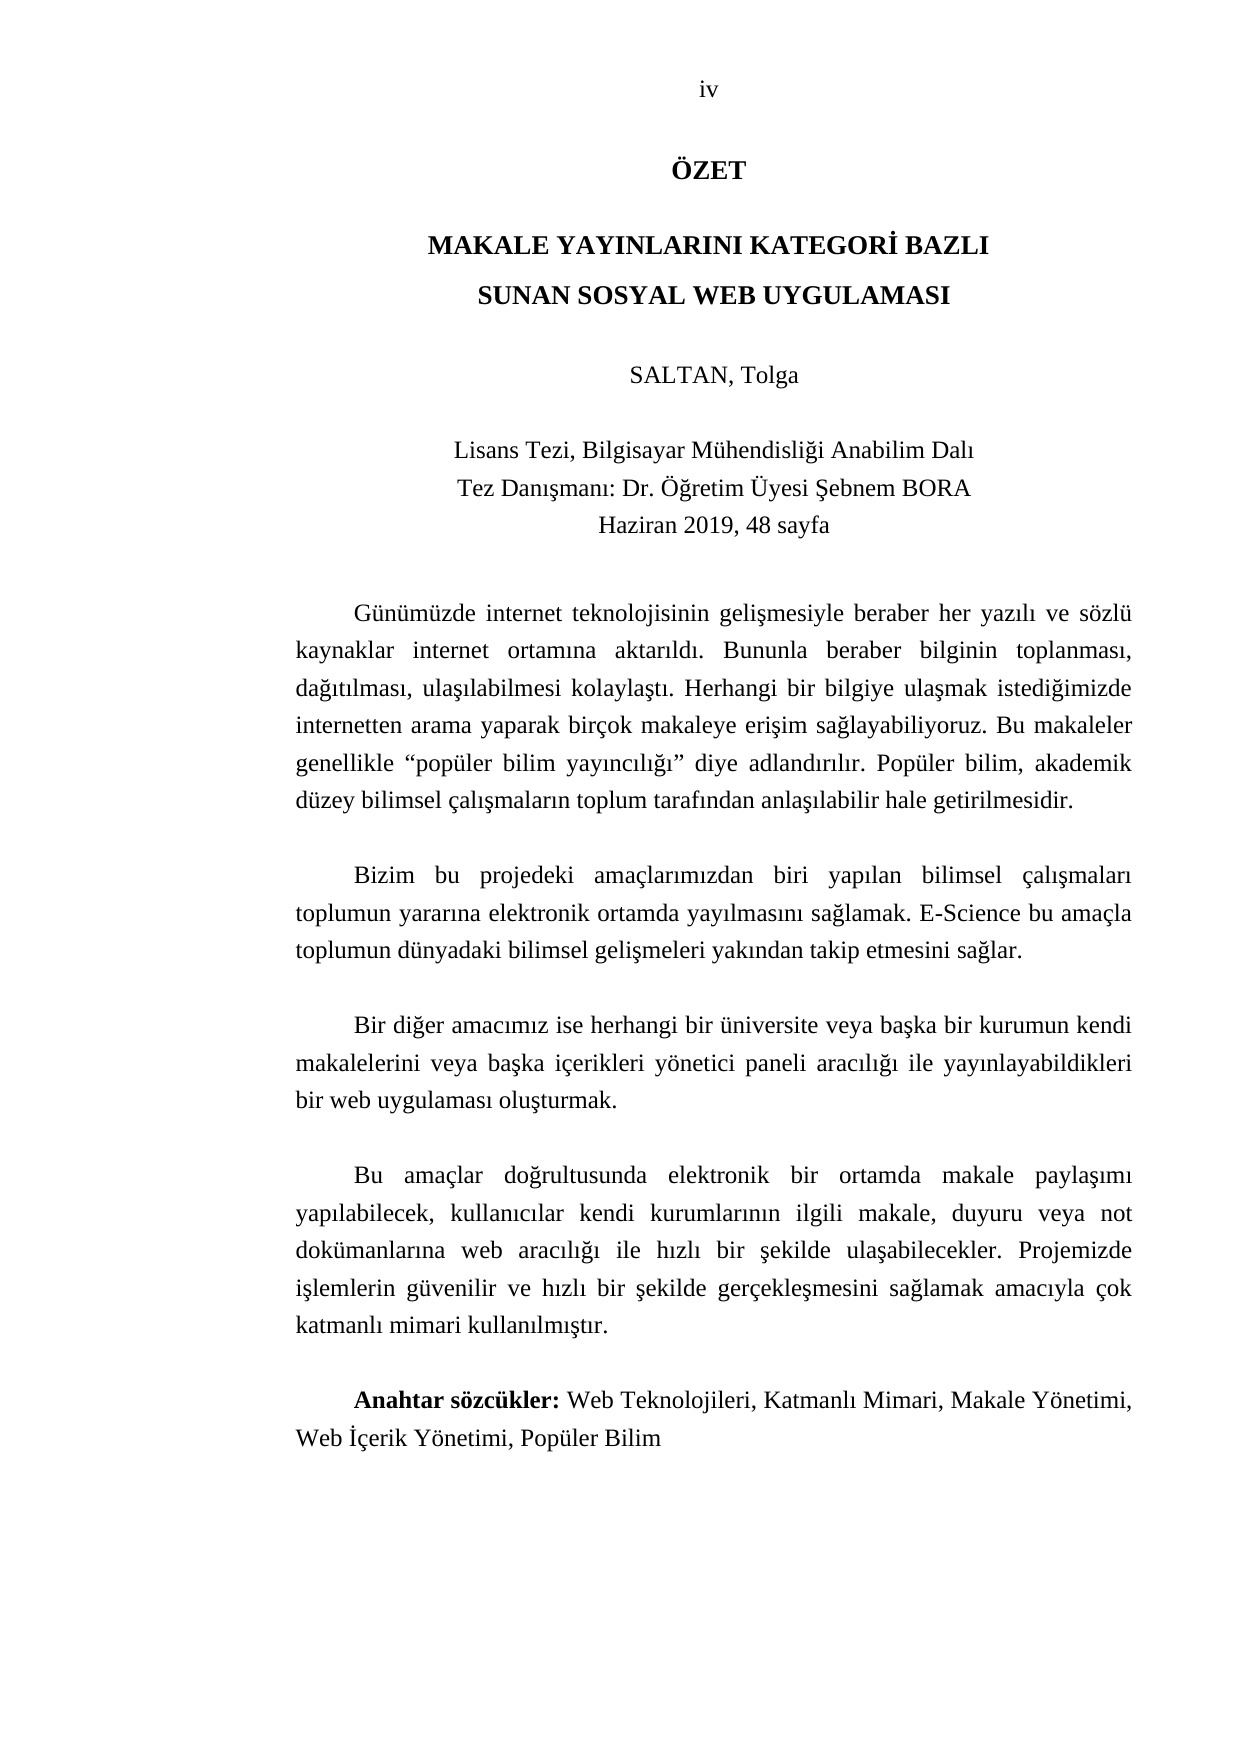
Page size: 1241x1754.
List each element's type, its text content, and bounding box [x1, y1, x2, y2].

text Bizim bu projedeki amaçlarımızdan biri yapılan bilimsel çalışmaları toplumun yararına elektronik ortamda yayılmasını sağlamak. E-Science bu amaçla toplumun dünyadaki bilimsel gelişmeleri yakından takip etmesini sağlar. [295, 851, 1133, 964]
text SALTAN, Tolga [295, 360, 1133, 389]
text SUNAN SOSYAL WEB UYGULAMASI [295, 273, 1133, 310]
text Lisans Tezi, Bilgisayar Mühendisliği Anabilim Dalı [295, 426, 1133, 464]
text Bu amaçlar doğrultusunda elektronik bir ortamda makale paylaşımı yapılabilecek, kullanıcılar kendi kurumlarının ilgili makale, duyuru veya not dokümanlarına web aracılığı ile hızlı bir şekilde ulaşabilecekler. Projemizde işlemlerin güvenilir ve hızlı bir şekilde gerçekleşmesini sağlamak amacıyla çok katmanlı mimari kullanılmıştır. [295, 1151, 1133, 1339]
text Bir diğer amacımız ise herhangi bir üniversite veya başka bir kurumun kendi makalelerini veya başka içerikleri yönetici paneli aracılığı ile yayınlayabildikleri bir web uygulaması oluşturmak. [295, 1001, 1133, 1114]
text MAKALE YAYINLARINI KATEGORİ BAZLI [295, 223, 1122, 260]
text Anahtar sözcükler: Web Teknolojileri, Katmanlı Mimari, Makale Yönetimi, Web İçerik Yönetimi, Popüler Bilim [295, 1376, 1133, 1451]
text Haziran 2019, 48 sayfa [295, 501, 1133, 539]
text Tez Danışmanı: Dr. Öğretim Üyesi Şebnem BORA [295, 464, 1133, 501]
text Günümüzde internet teknolojisinin gelişmesiyle beraber her yazılı ve sözlü kaynaklar internet ortamına aktarıldı. Bununla beraber bilginin toplanması, dağıtılması, ulaşılabilmesi kolaylaştı. Herhangi bir bilgiye ulaşmak istediğimizde internetten arama yaparak birçok makaleye erişim sağlayabiliyoruz. Bu makaleler genellikle “popüler bilim yayıncılığı” diye adlandırılır. Popüler bilim, akademik düzey bilimsel çalışmaların toplum tarafından anlaşılabilir hale getirilmesidir. [295, 589, 1133, 814]
text ÖZET [295, 148, 1122, 185]
